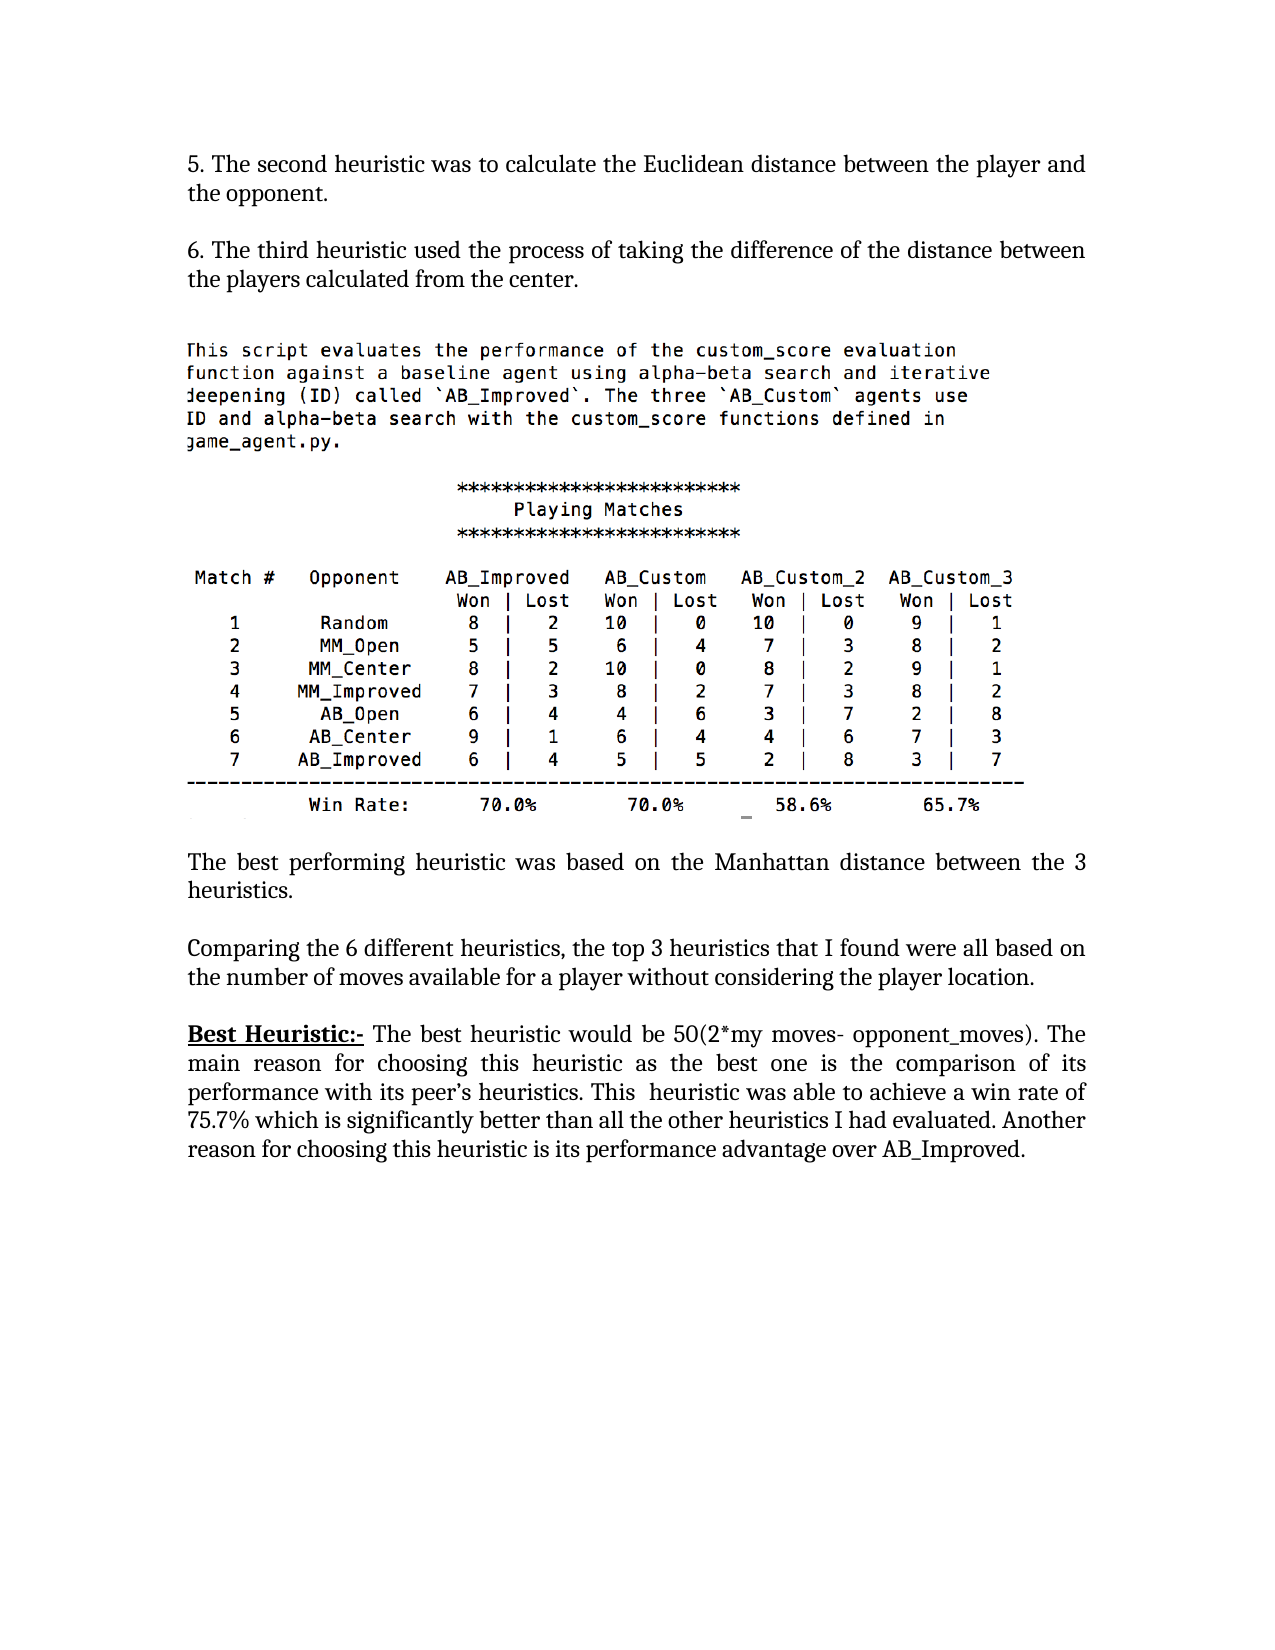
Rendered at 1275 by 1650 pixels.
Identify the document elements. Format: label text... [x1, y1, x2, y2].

text Best Heuristic:- The best heuristic would be 50(2*my moves- opponent_moves). The main reason for choosing this heuristic as the best one is the comparison of its performance with its peer’s heuristics. This heuristic was able to achieve a win rate of 75.7% which is significantly better than all the other heuristics I had evaluated. Another reason for choosing this heuristic is its performance advantage over AB_Improved. [187, 1020, 1087, 1164]
text The best performing heuristic was based on the Manhattan distance between the 3 heuristics. [187, 847, 1087, 905]
text Comparing the 6 different heuristics, the top 3 heuristics that I found were all based on the number of moves available for a player without considering the player location. [187, 934, 1087, 991]
picture [187, 322, 1088, 819]
text 5. The second heuristic was to calculate the Euclidean distance between the player and the opponent. [187, 150, 1087, 207]
text 6. The third heuristic used the process of taking the difference of the distance between the players calculated from the center. [187, 236, 1087, 294]
